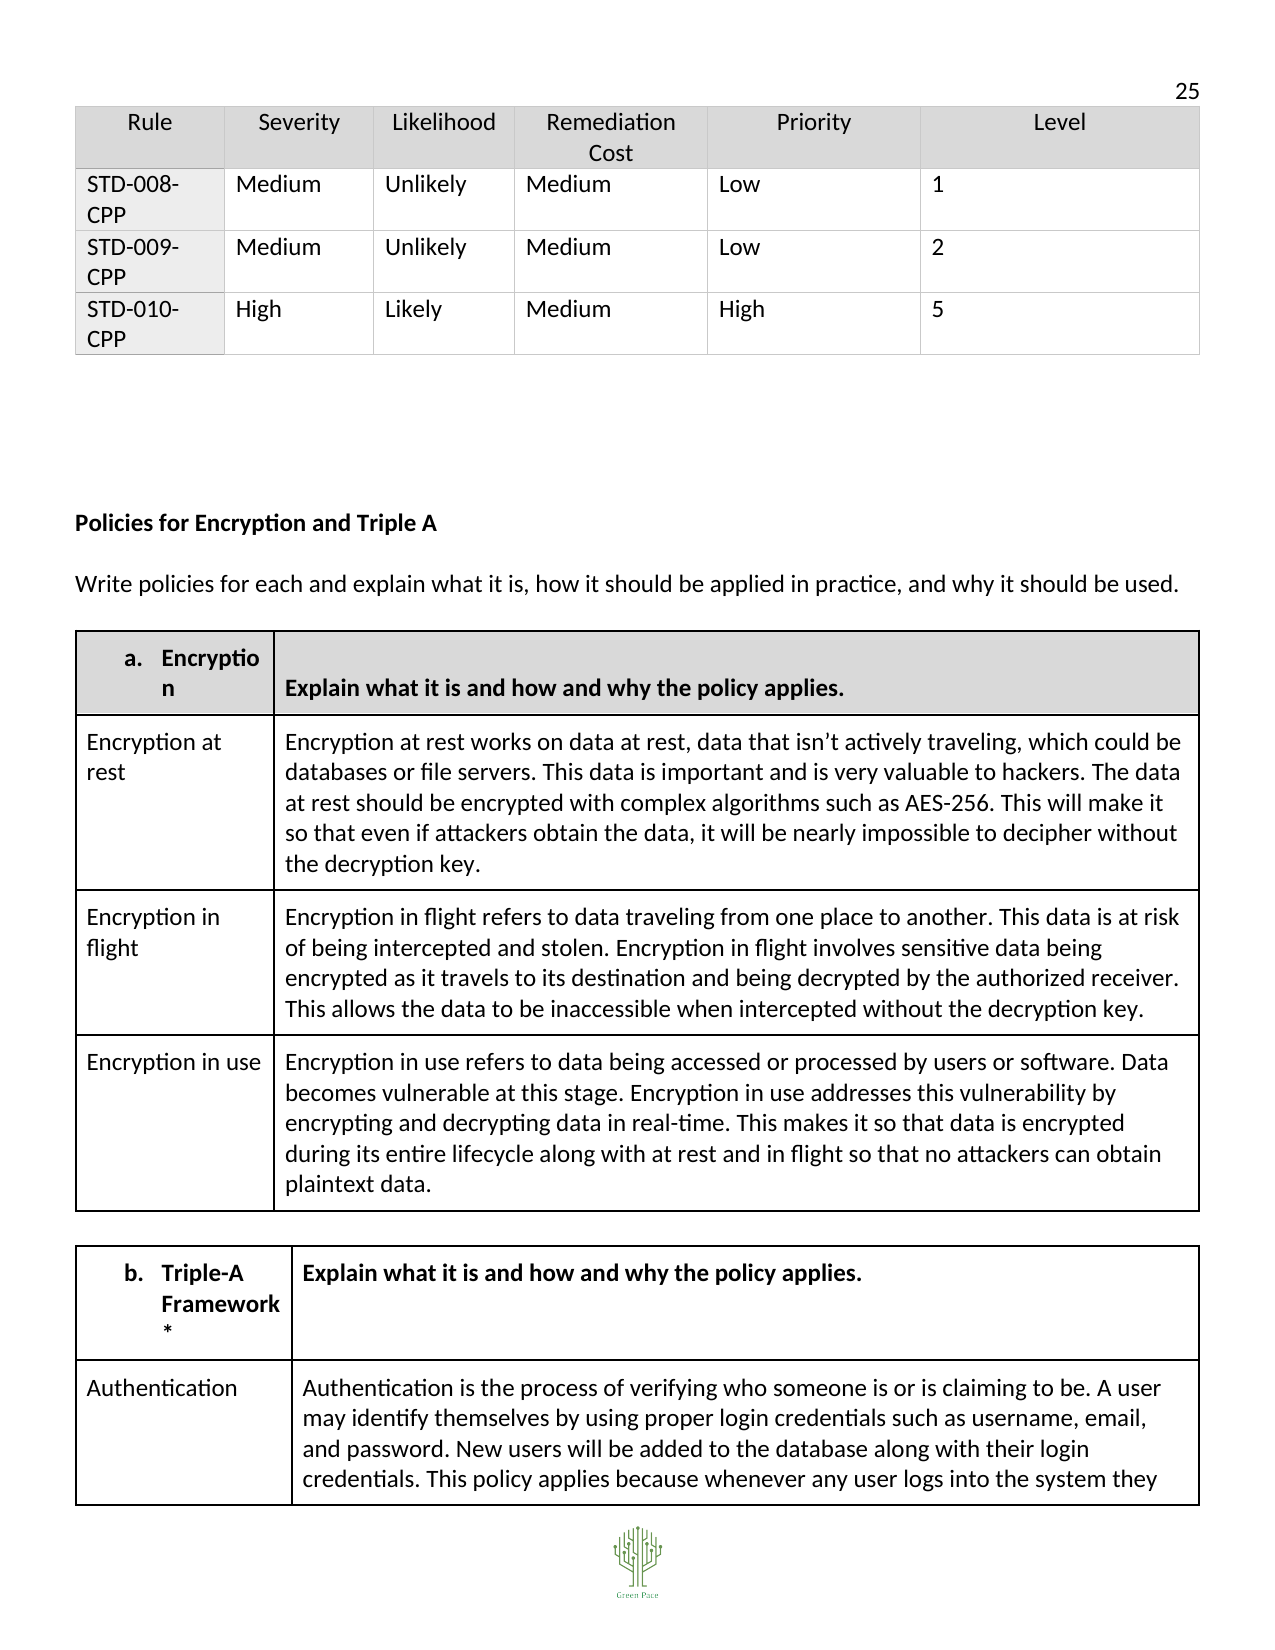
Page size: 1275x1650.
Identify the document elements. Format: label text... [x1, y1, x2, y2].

table_cell Medium [225, 169, 373, 230]
table_header Likelihood [374, 107, 514, 168]
table_cell Medium [515, 293, 707, 354]
table_cell Encryption in use refers to data being accessed or processed by users or software. Data becomes vulnerable at this stage. Encryption in use addresses this vulnerability by encrypting and decrypting data in real-time. This makes it so that data is encrypted during its entire lifecycle along with at rest and in flight so that no attackers can obtain plaintext data. [275, 1036, 1198, 1209]
table_header Level [921, 107, 1199, 168]
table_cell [293, 1361, 1198, 1504]
table_cell STD-010-CPP [76, 293, 224, 354]
table_cell Encryption in flight refers to data traveling from one place to another. This data is at risk of being intercepted and stolen. Encryption in flight involves sensitive data being encrypted as it travels to its destination and being decrypted by the authorized receiver. This allows the data to be inaccessible when intercepted without the decryption key. [275, 891, 1198, 1034]
table_cell High [708, 293, 920, 354]
table_header Encryption [77, 632, 273, 713]
table_cell STD-009-CPP [76, 231, 224, 292]
table_header Rule [76, 107, 224, 168]
table_cell Unlikely [374, 169, 514, 230]
table_cell Encryption in use [77, 1036, 273, 1209]
text Write policies for each and explain what it is, how it should be applied in practice, and why it should be used. [75, 568, 1200, 599]
table_cell Authentication [77, 1361, 291, 1504]
table_cell High [225, 293, 373, 354]
table_header Explain what it is and how and why the policy applies. [293, 1247, 1198, 1359]
table_cell Medium [515, 231, 707, 292]
table_header Triple-A Framework* [77, 1247, 291, 1359]
table_header Explain what it is and how and why the policy applies. [275, 632, 1198, 713]
table_cell Encryption at rest works on data at rest, data that isn’t actively traveling, which could be databases or file servers. This data is important and is very valuable to hackers. The data at rest should be encrypted with complex algorithms such as AES-256. This will make it so that even if attackers obtain the data, it will be nearly impossible to decipher without the decryption key. [275, 716, 1198, 889]
table_cell 2 [921, 231, 1199, 292]
picture [605, 1521, 670, 1606]
table_cell Medium [515, 169, 707, 230]
subtitle Policies for Encryption and Triple A [75, 507, 1200, 538]
table_cell 5 [921, 293, 1199, 354]
table_cell Likely [374, 293, 514, 354]
table_cell STD-008-CPP [76, 169, 224, 230]
table_cell Low [708, 231, 920, 292]
table_header Remediation Cost [515, 107, 707, 168]
table_cell Encryption at rest [77, 716, 273, 889]
table_cell Unlikely [374, 231, 514, 292]
table_cell Medium [225, 231, 373, 292]
table_header Severity [225, 107, 373, 168]
table_cell Low [708, 169, 920, 230]
table_header Priority [708, 107, 920, 168]
table_cell 1 [921, 169, 1199, 230]
table_cell Encryption in flight [77, 891, 273, 1034]
